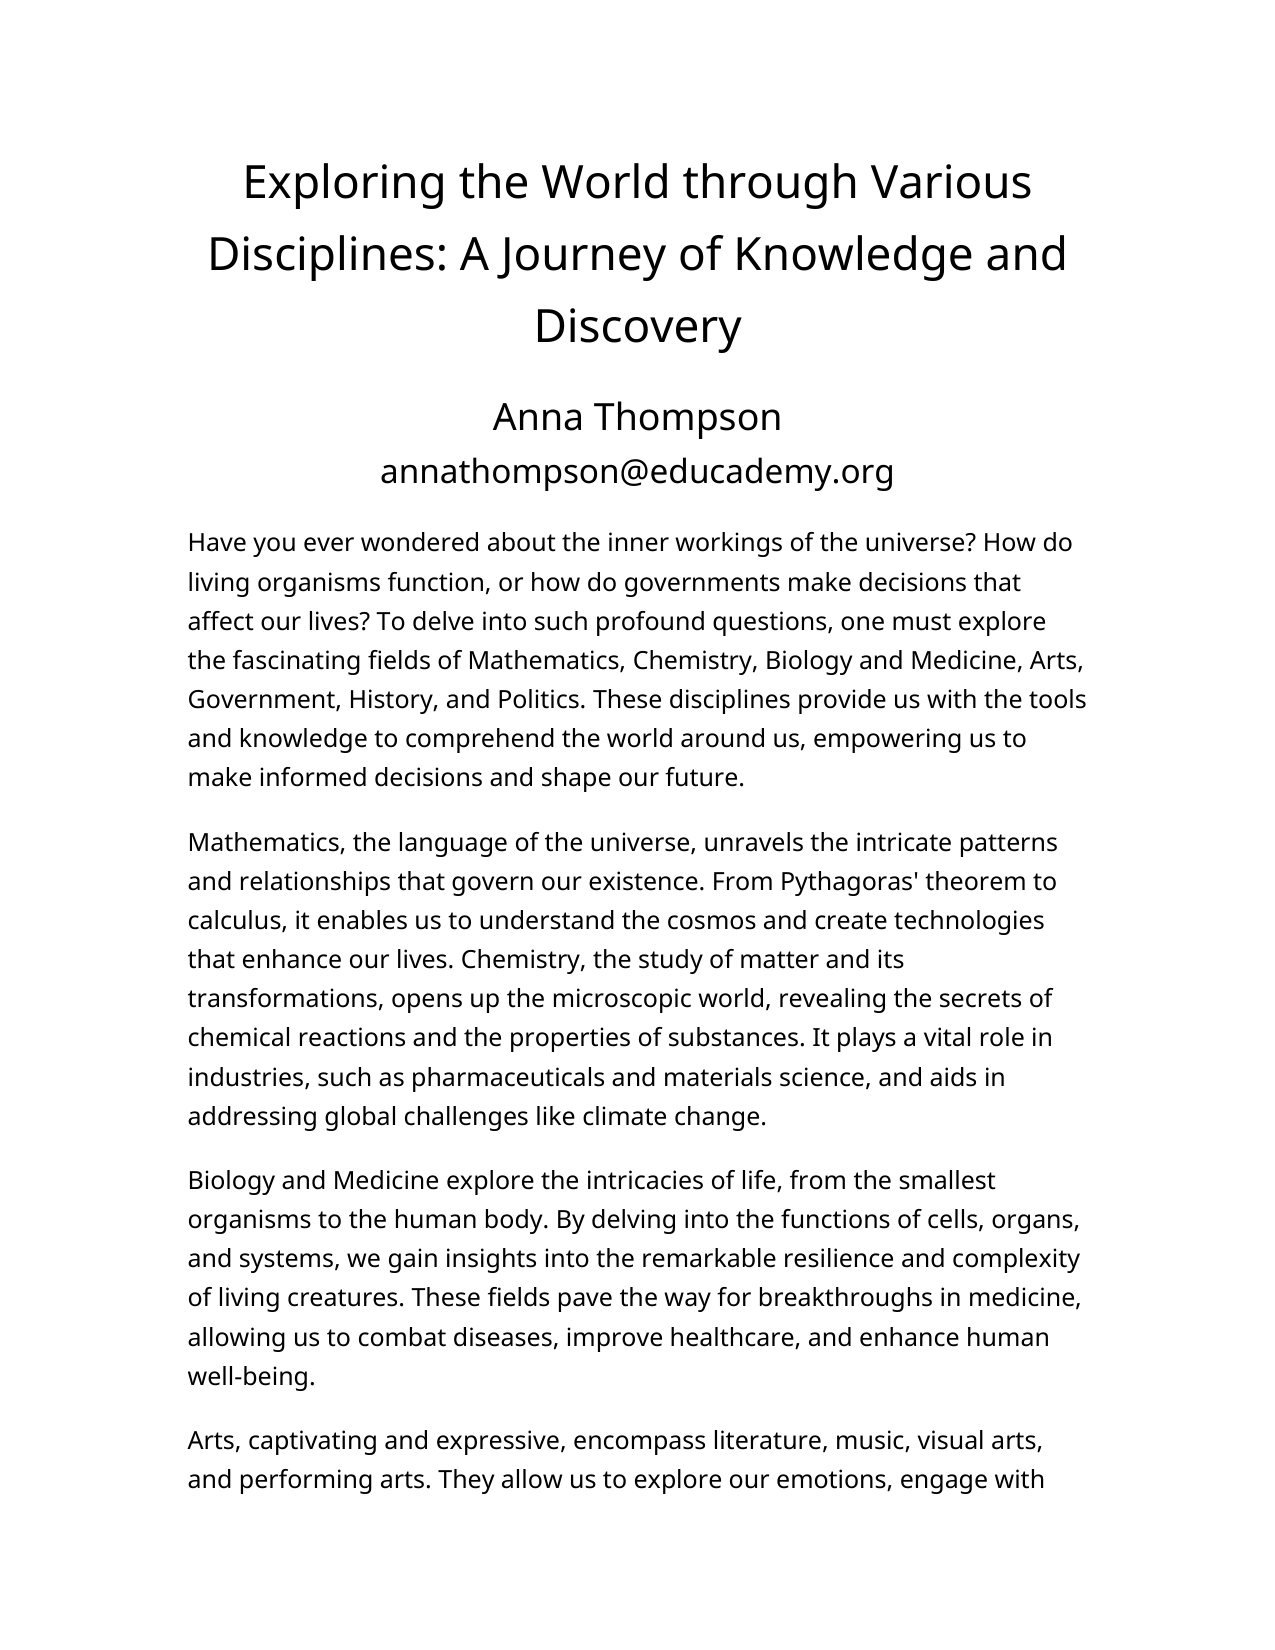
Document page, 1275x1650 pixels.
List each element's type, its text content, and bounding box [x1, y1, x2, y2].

text Mathematics, the language of the universe, unravels the intricate patterns and relationships that govern our existence. From Pythagoras' theorem to calculus, it enables us to understand the cosmos and create technologies that enhance our lives. Chemistry, the study of matter and its transformations, opens up the microscopic world, revealing the secrets of chemical reactions and the properties of substances. It plays a vital role in industries, such as pharmaceuticals and materials science, and aids in addressing global challenges like climate change. [187, 824, 1087, 1132]
text Have you ever wondered about the inner workings of the universe? How do living organisms function, or how do governments make decisions that affect our lives? To delve into such profound questions, one must explore the fascinating fields of Mathematics, Chemistry, Biology and Medicine, Arts, Government, History, and Politics. These disciplines provide us with the tools and knowledge to comprehend the world around us, empowering us to make informed decisions and shape our future. [187, 525, 1087, 794]
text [187, 1422, 1087, 1496]
text Biology and Medicine explore the intricacies of life, from the smallest organisms to the human body. By delving into the functions of cells, organs, and systems, we gain insights into the remarkable resilience and complexity of living creatures. These fields pave the way for breakthroughs in medicine, allowing us to combat diseases, improve healthcare, and enhance human well-being. [187, 1162, 1087, 1392]
text Anna Thompson annathompson@educademy.org [187, 390, 1087, 493]
text Exploring the World through Various Disciplines: A Journey of Knowledge and Discovery [187, 150, 1087, 356]
